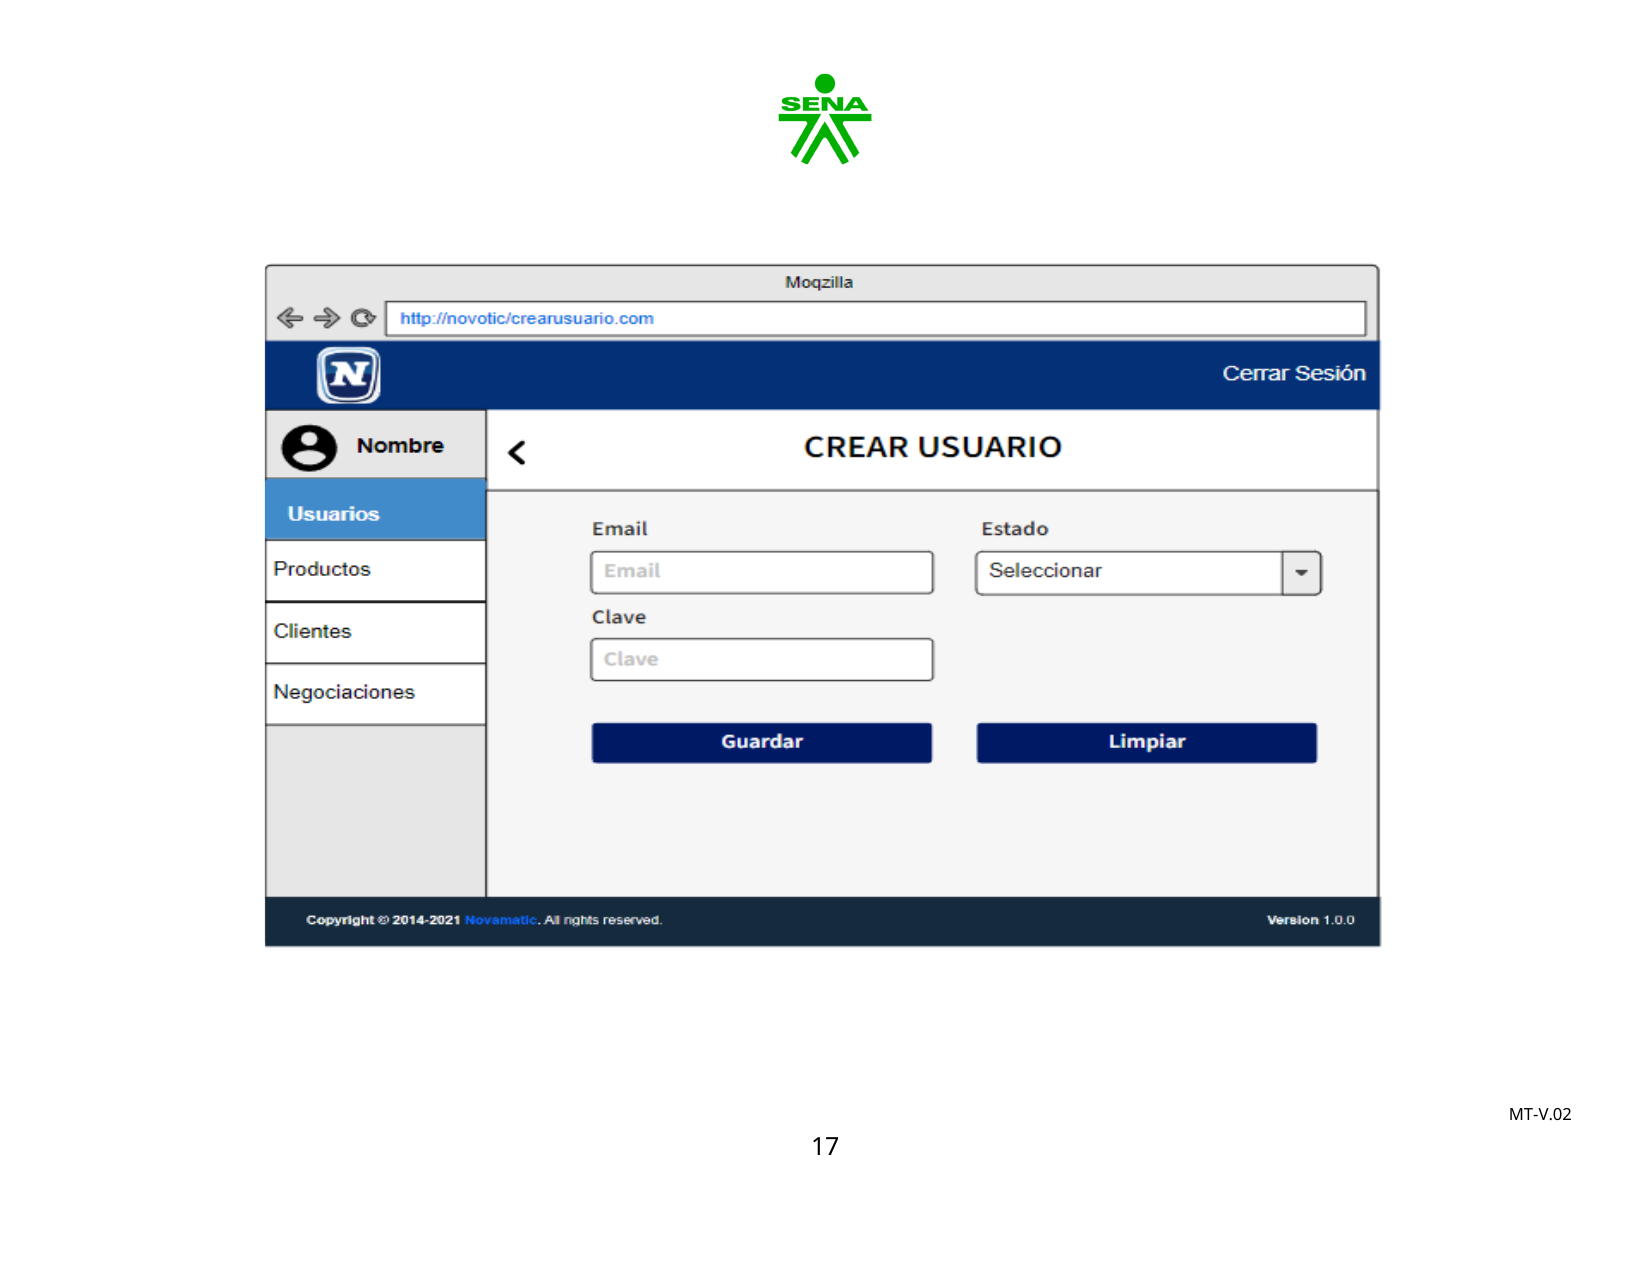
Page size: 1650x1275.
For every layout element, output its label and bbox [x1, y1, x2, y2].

picture [264, 262, 1387, 952]
picture [778, 73, 872, 165]
